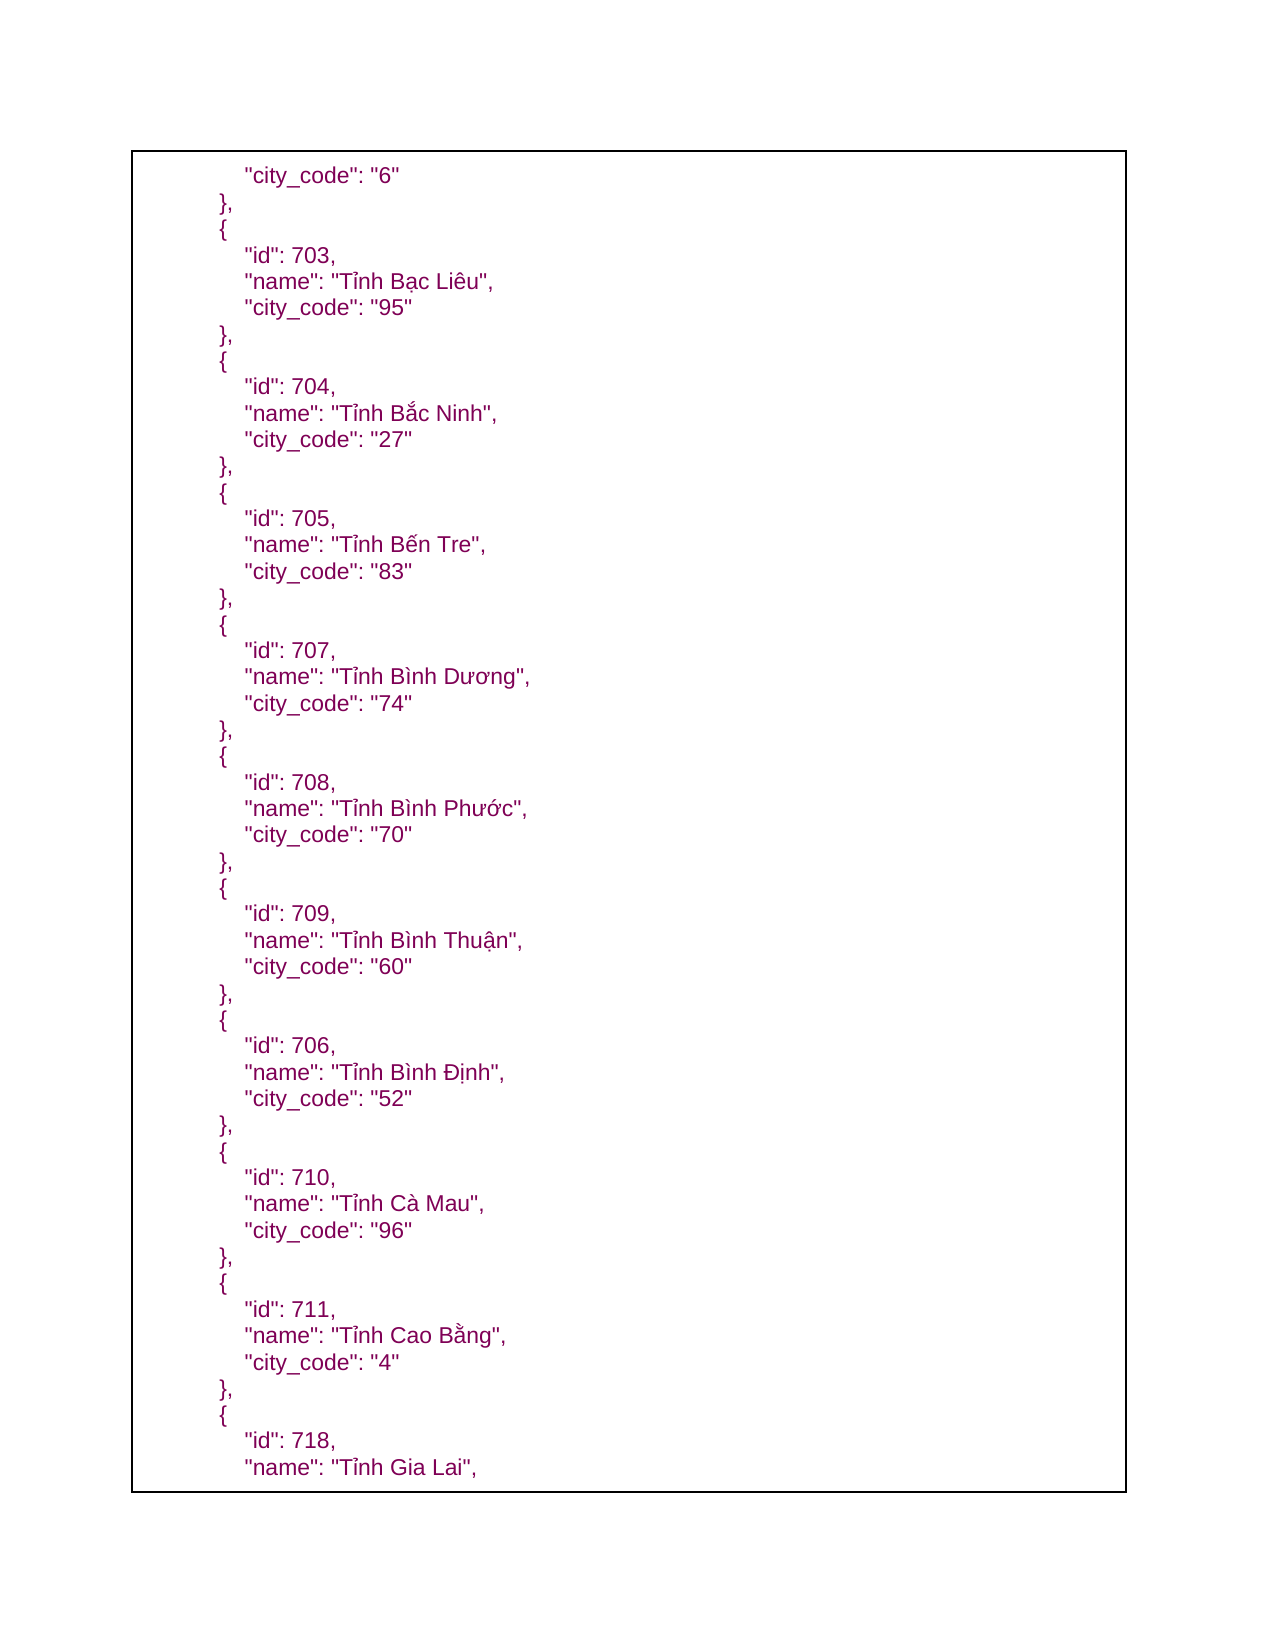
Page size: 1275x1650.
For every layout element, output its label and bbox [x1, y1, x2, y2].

table_header [133, 152, 1125, 1491]
